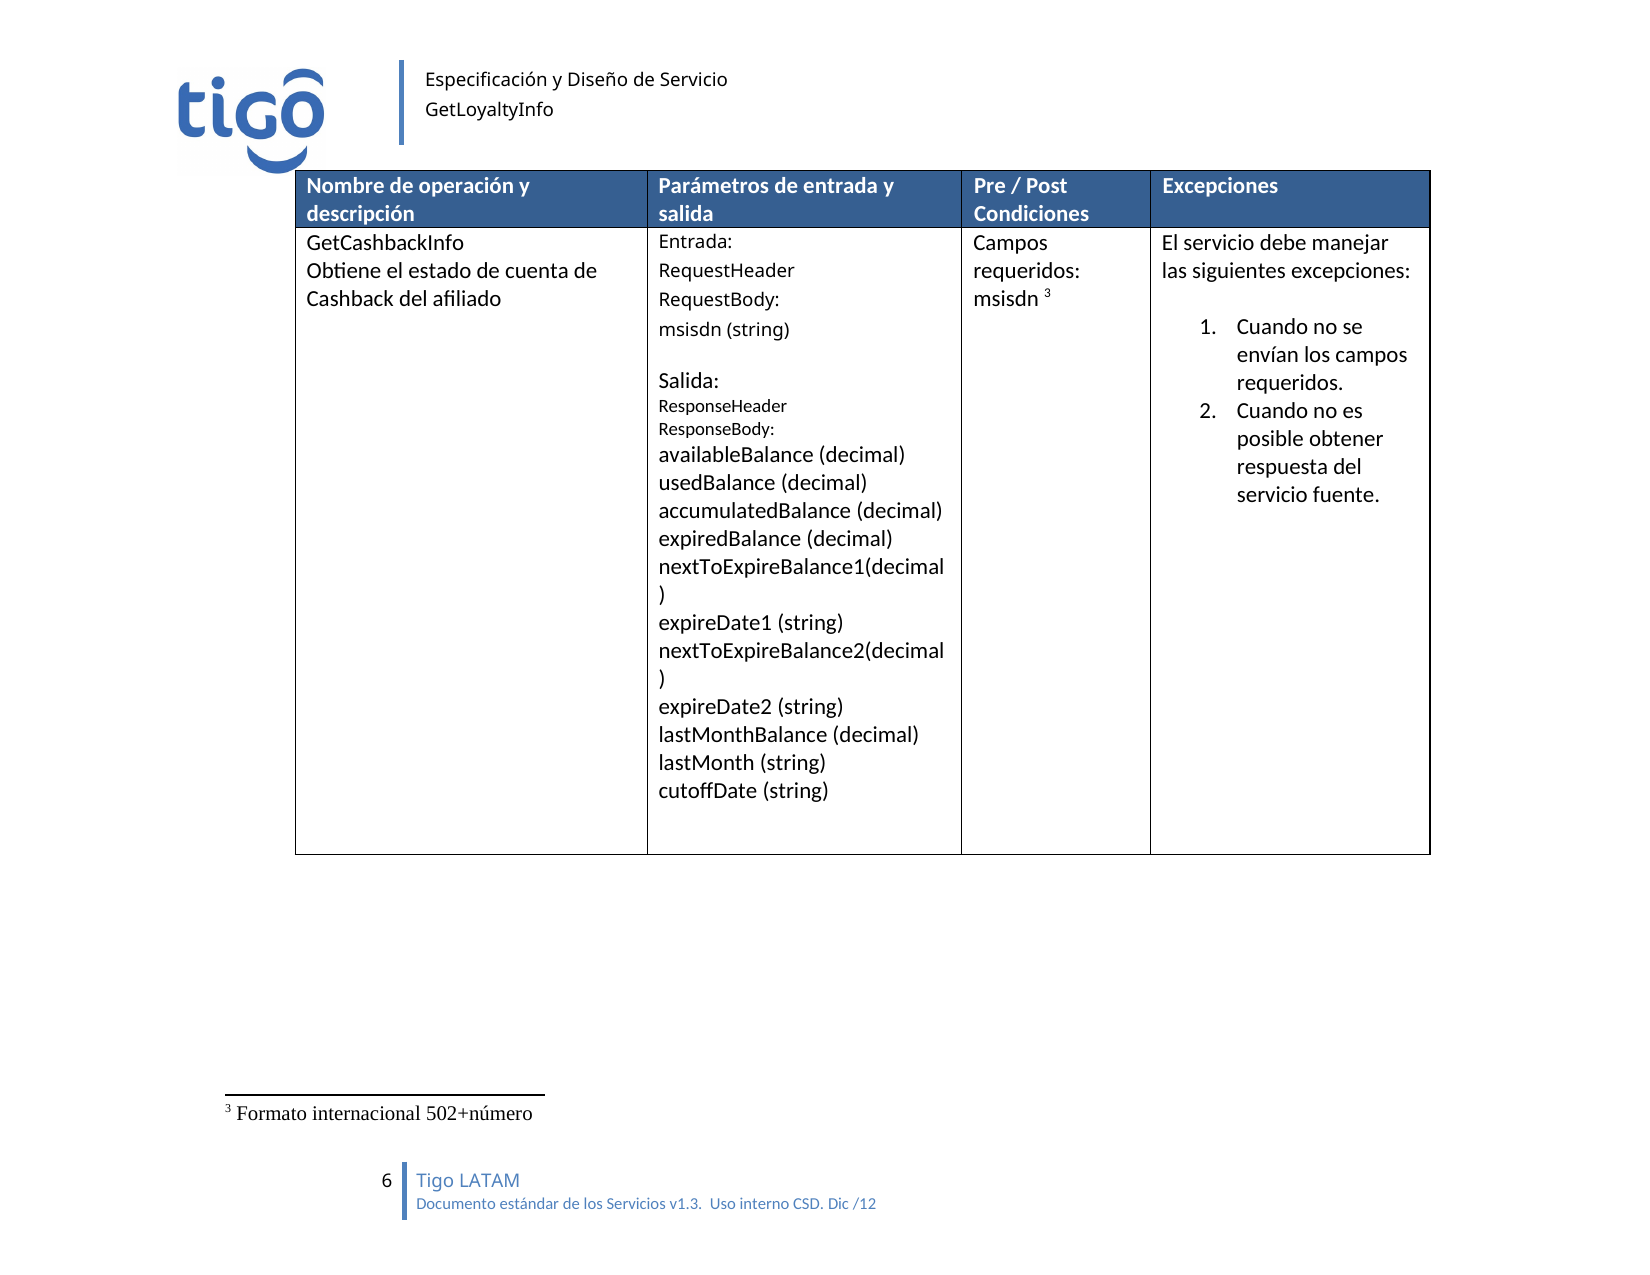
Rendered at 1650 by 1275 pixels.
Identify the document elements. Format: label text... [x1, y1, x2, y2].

table_header Parámetros de entrada y salida [648, 171, 961, 227]
table_header Excepciones [1151, 171, 1429, 227]
table_cell Entrada: RequestHeader RequestBody: msisdn (string) Salida: ResponseHeader ResponseBody: availableBalance (decimal) usedBalance (decimal) accumulatedBalance (decimal) expiredBalance (decimal) nextToExpireBalance1(decimal) expireDate1 (string) nextToExpireBalance2(decimal) expireDate2 (string) lastMonthBalance (decimal) lastMonth (string) cutoffDate (string) [648, 228, 961, 854]
table_cell GetCashbackInfo Obtiene el estado de cuenta de Cashback del afiliado [296, 228, 647, 854]
table_header Nombre de operación y descripción [296, 171, 647, 227]
picture [177, 67, 326, 176]
table_cell Campos requeridos: msisdn [962, 228, 1150, 854]
table_header Pre / Post Condiciones [962, 171, 1150, 227]
